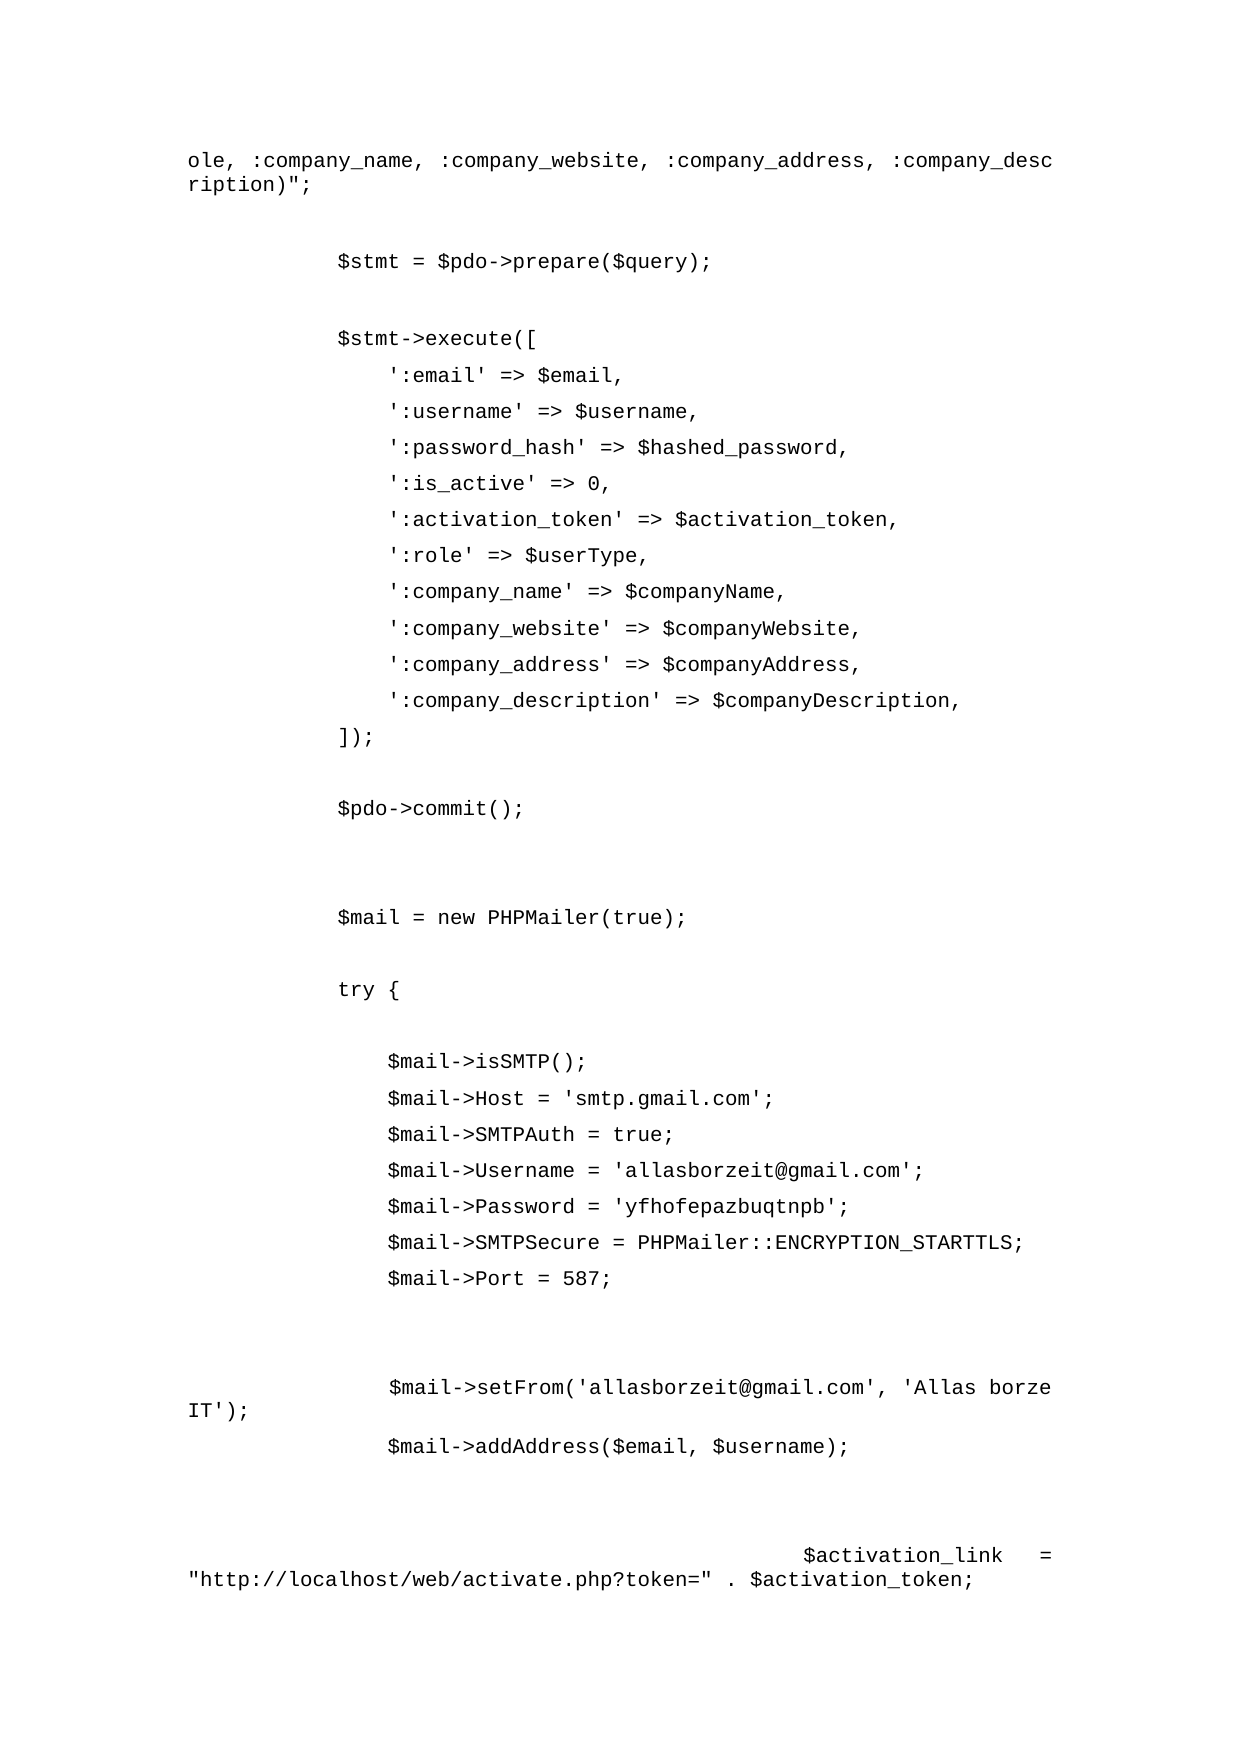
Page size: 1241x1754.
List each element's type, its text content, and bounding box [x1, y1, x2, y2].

text $mail->SMTPSecure = PHPMailer::ENCRYPTION_STARTTLS; [187, 1232, 1053, 1256]
text ':company_website' => $companyWebsite, [187, 618, 1053, 641]
text $mail->SMTPAuth = true; [187, 1124, 1053, 1147]
text $mail->addAddress($email, $username); [187, 1436, 1053, 1460]
text ':username' => $username, [187, 401, 1053, 424]
text $mail->setFrom('allasborzeit@gmail.com', 'Allas borze IT'); [187, 1377, 1053, 1424]
text ':company_name' => $companyName, [187, 581, 1053, 605]
text $mail->Host = 'smtp.gmail.com'; [187, 1087, 1053, 1111]
text $mail->isSMTP(); [187, 1051, 1053, 1075]
text $mail->Password = 'yfhofepazbuqtnpb'; [187, 1196, 1053, 1219]
text $activation_link = "http://localhost/web/activate.php?token=" . $activation_token; [187, 1545, 1053, 1592]
text ':activation_token' => $activation_token, [187, 509, 1053, 533]
text $stmt->execute([ [187, 328, 1053, 352]
text ':company_description' => $companyDescription, [187, 690, 1053, 713]
text $stmt = $pdo->prepare($query); [187, 251, 1053, 275]
text try { [187, 979, 1053, 1003]
text $mail->Port = 587; [187, 1268, 1053, 1292]
text ':role' => $userType, [187, 545, 1053, 569]
text $pdo->commit(); [187, 798, 1053, 822]
text ':is_active' => 0, [187, 473, 1053, 497]
text ':company_address' => $companyAddress, [187, 654, 1053, 677]
text $mail->Username = 'allasborzeit@gmail.com'; [187, 1160, 1053, 1183]
text ':password_hash' => $hashed_password, [187, 437, 1053, 461]
text ]); [187, 726, 1053, 750]
text $mail = new PHPMailer(true); [187, 907, 1053, 930]
text ':email' => $email, [187, 364, 1053, 388]
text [187, 150, 1053, 197]
